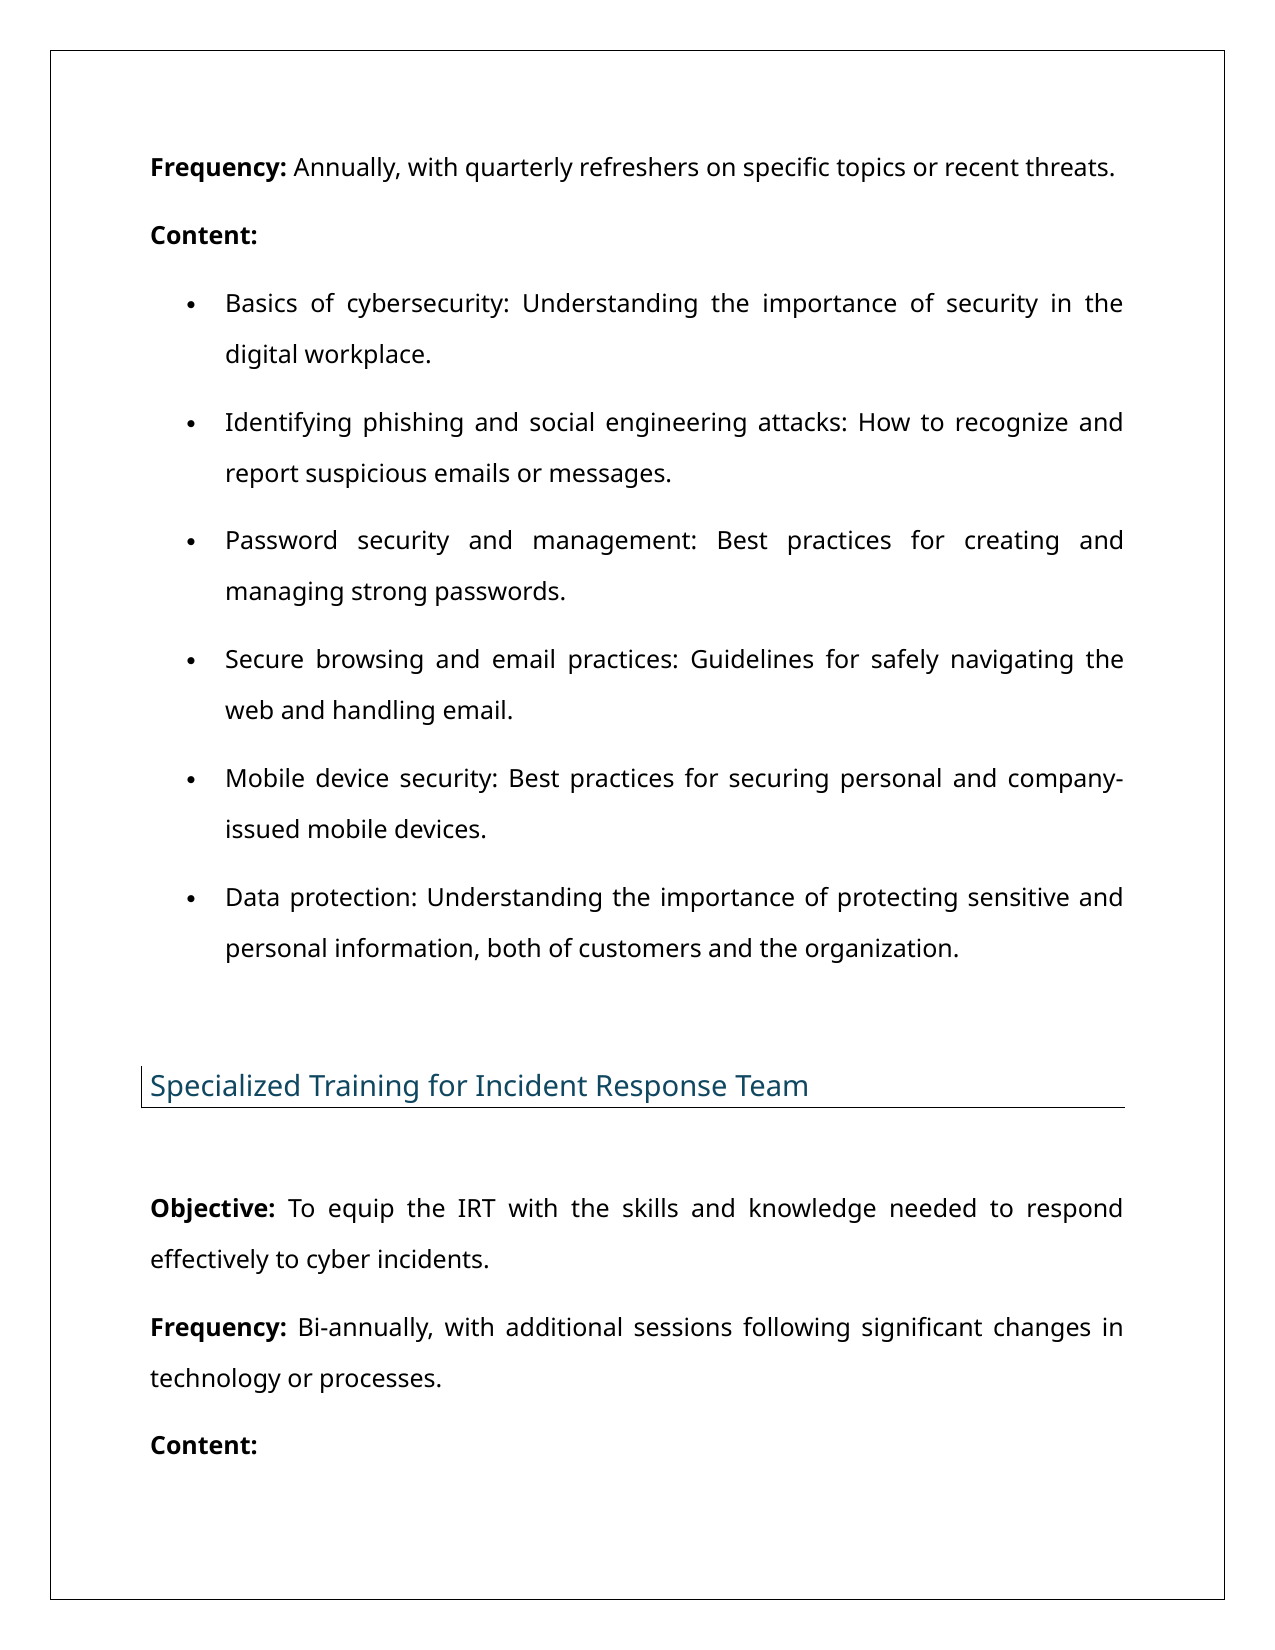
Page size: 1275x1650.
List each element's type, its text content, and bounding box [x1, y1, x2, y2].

text Frequency: Annually, with quarterly refreshers on specific topics or recent threats. [150, 150, 1125, 184]
text Objective: To equip the IRT with the skills and knowledge needed to respond effectively to cyber incidents. [150, 1190, 1125, 1276]
list Password security and management: Best practices for creating and managing strong passwords. [187, 523, 1125, 608]
list Mobile device security: Best practices for securing personal and company-issued mobile devices. [187, 760, 1125, 846]
text Frequency: Bi-annually, with additional sessions following significant changes in technology or processes. [150, 1309, 1125, 1394]
list Data protection: Understanding the importance of protecting sensitive and personal information, both of customers and the organization. [187, 879, 1125, 964]
subtitle Specialized Training for Incident Response Team [142, 1066, 1125, 1107]
list Identifying phishing and social engineering attacks: How to recognize and report suspicious emails or messages. [187, 404, 1125, 489]
text Content: [150, 218, 1125, 252]
list Secure browsing and email practices: Guidelines for safely navigating the web and handling email. [187, 642, 1125, 727]
list Basics of cybersecurity: Understanding the importance of security in the digital workplace. [187, 285, 1125, 371]
text Content: [150, 1428, 1125, 1462]
